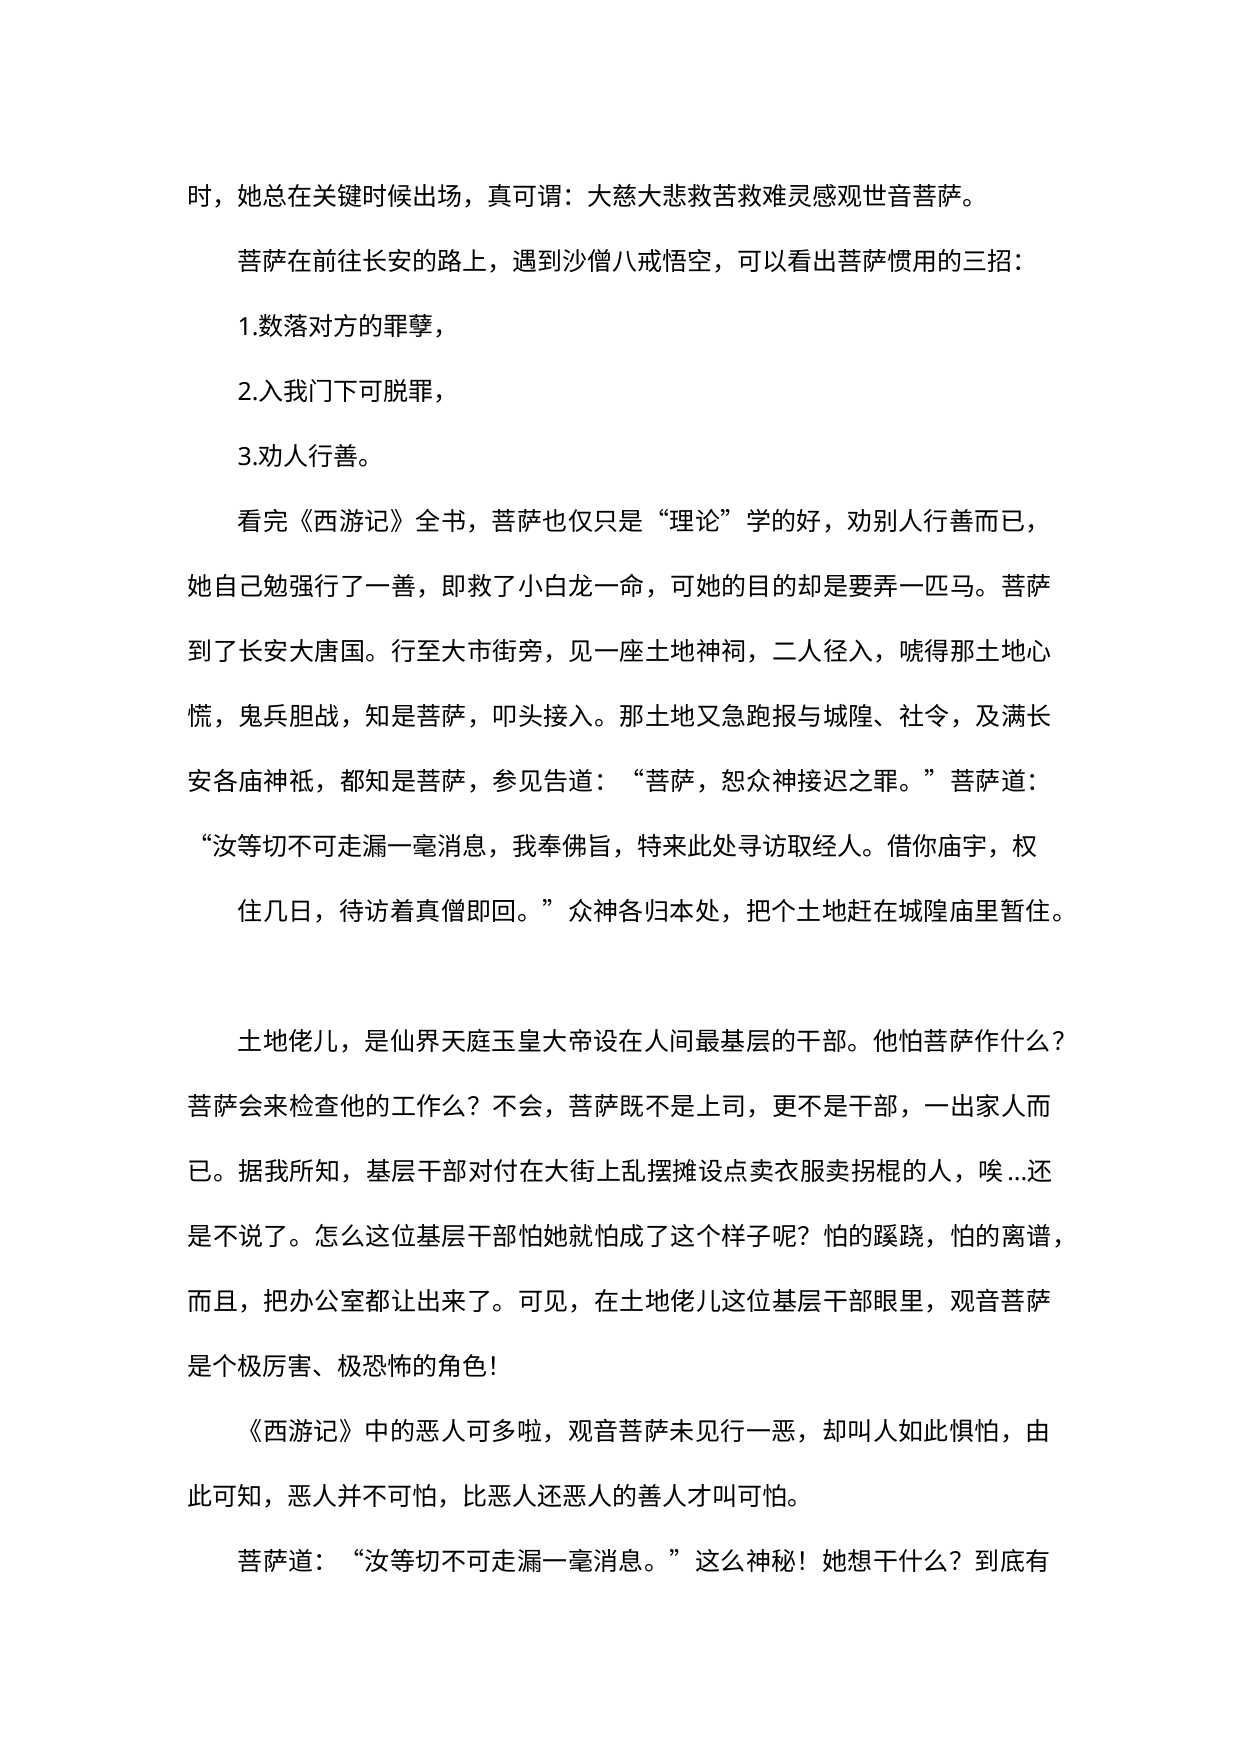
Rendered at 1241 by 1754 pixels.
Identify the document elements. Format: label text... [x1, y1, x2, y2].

text 《西游记》中的恶人可多啦，观音菩萨未见行一恶，却叫人如此惧怕，由此可知，恶人并不可怕，比恶人还恶人的善人才叫可怕。 [187, 1397, 1053, 1527]
text 1.数落对方的罪孽， [187, 292, 1053, 357]
text 住几日，待访着真僧即回。”众神各归本处，把个土地赶在城隍庙里暂住。 [187, 877, 1053, 1007]
text 看完《西游记》全书，菩萨也仅只是“理论”学的好，劝别人行善而已，她自己勉强行了一善，即救了小白龙一命，可她的目的却是要弄一匹马。菩萨到了长安大唐国。行至大市街旁，见一座土地神祠，二人径入，唬得那土地心慌，鬼兵胆战，知是菩萨，叩头接入。那土地又急跑报与城隍、社令，及满长安各庙神祗，都知是菩萨，参见告道：“菩萨，恕众神接迟之罪。”菩萨道：“汝等切不可走漏一毫消息，我奉佛旨，特来此处寻访取经人。借你庙宇，权 [187, 487, 1053, 877]
text 3.劝人行善。 [187, 422, 1053, 487]
text 菩萨在前往长安的路上，遇到沙僧八戒悟空，可以看出菩萨惯用的三招： [187, 227, 1053, 292]
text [187, 1527, 1053, 1592]
text 2.入我门下可脱罪， [187, 357, 1053, 422]
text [187, 162, 1053, 227]
